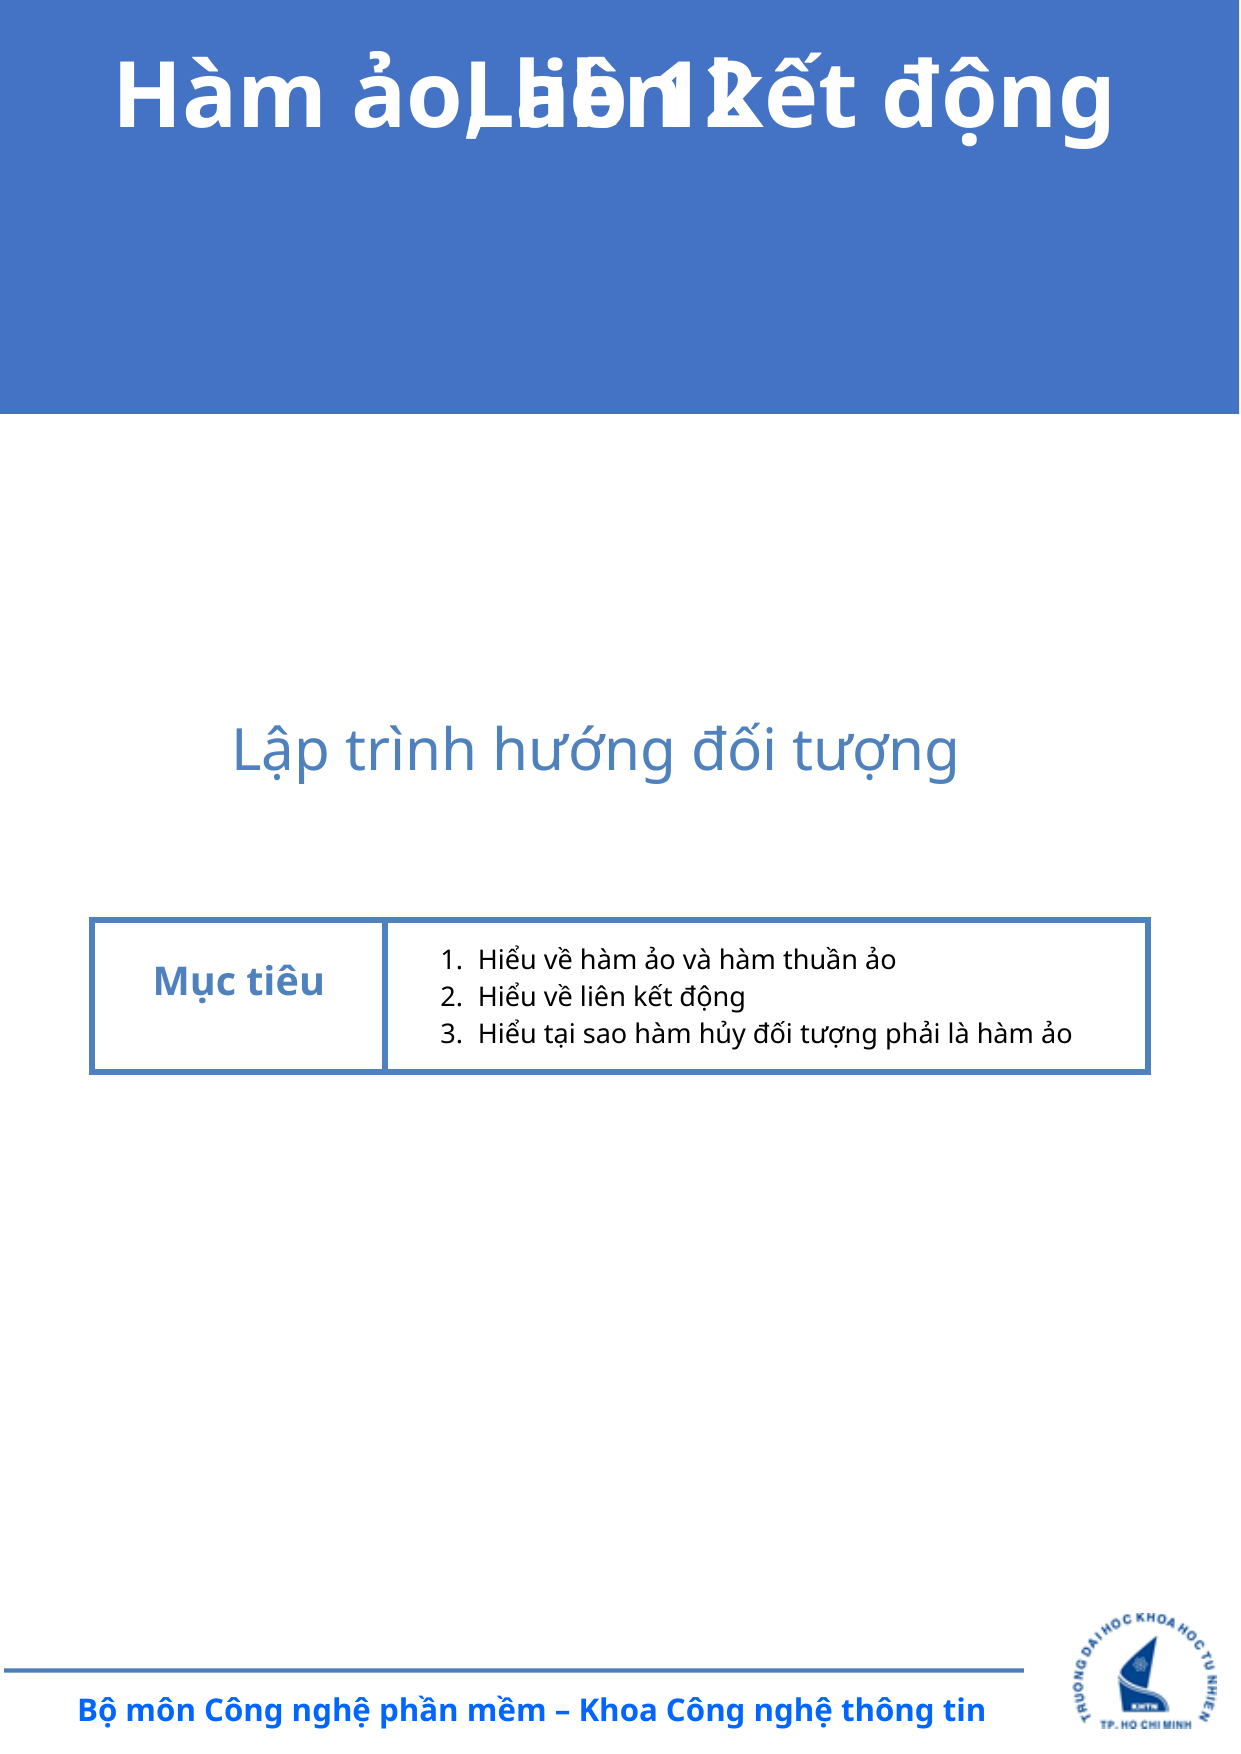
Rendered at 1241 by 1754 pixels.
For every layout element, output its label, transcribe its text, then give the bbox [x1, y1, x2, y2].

table_header Hiểu về hàm ảo và hàm thuần ảo Hiểu về liên kết động Hiểu tại sao hàm hủy đối tượng phải là hàm ảo [388, 923, 1145, 1069]
picture [1071, 1613, 1217, 1729]
table_header Mục tiêu [95, 923, 382, 1069]
